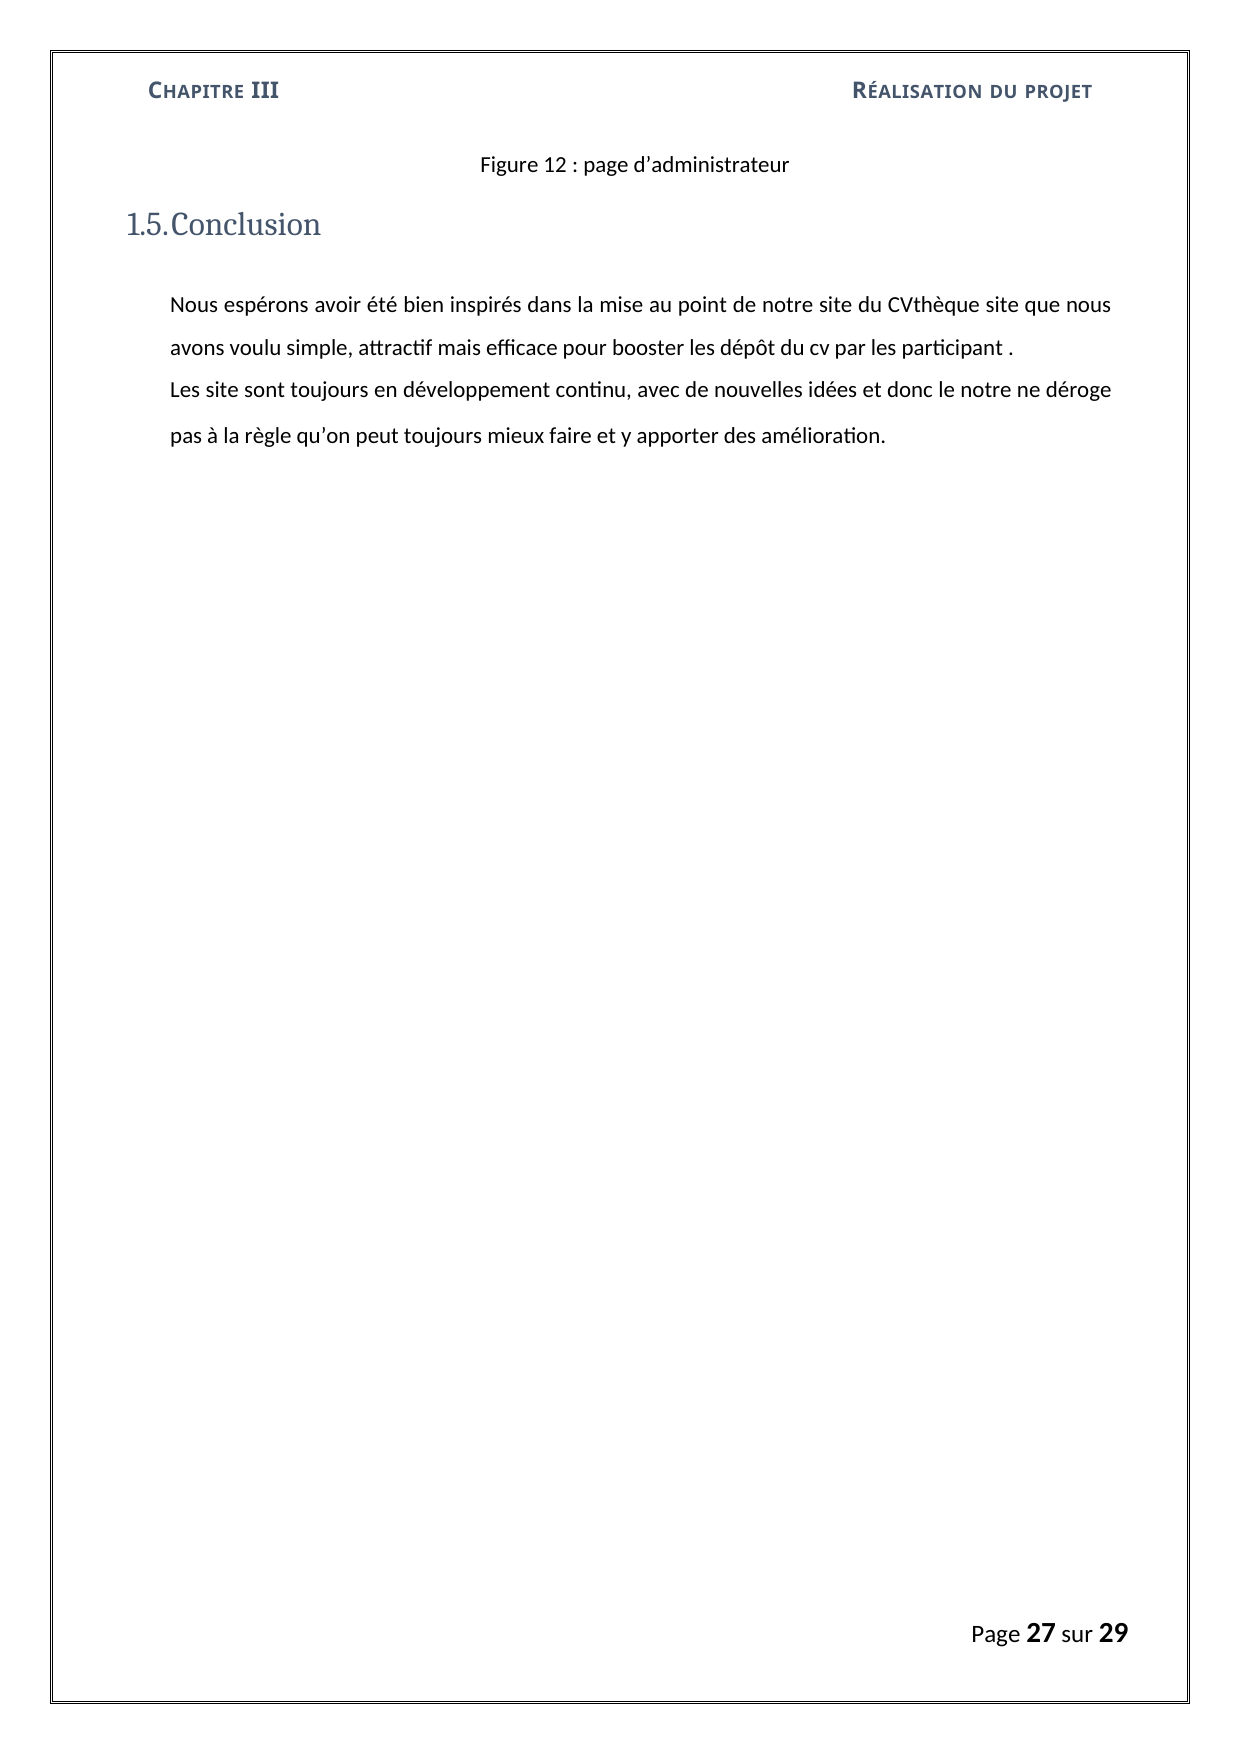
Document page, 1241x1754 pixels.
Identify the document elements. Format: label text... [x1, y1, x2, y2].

subtitle Conclusion [127, 205, 1128, 243]
list Les site sont toujours en développement continu, avec de nouvelles idées et donc le notre ne déroge pas à la règle qu’on peut toujours mieux faire et y apporter des amélioration. [170, 375, 1113, 449]
text Figure 12 : page d’administrateur [142, 150, 1128, 178]
list Nous espérons avoir été bien inspirés dans la mise au point de notre site du CVthèque site que nous avons voulu simple, attractif mais efficace pour booster les dépôt du cv par les participant . [170, 290, 1113, 361]
